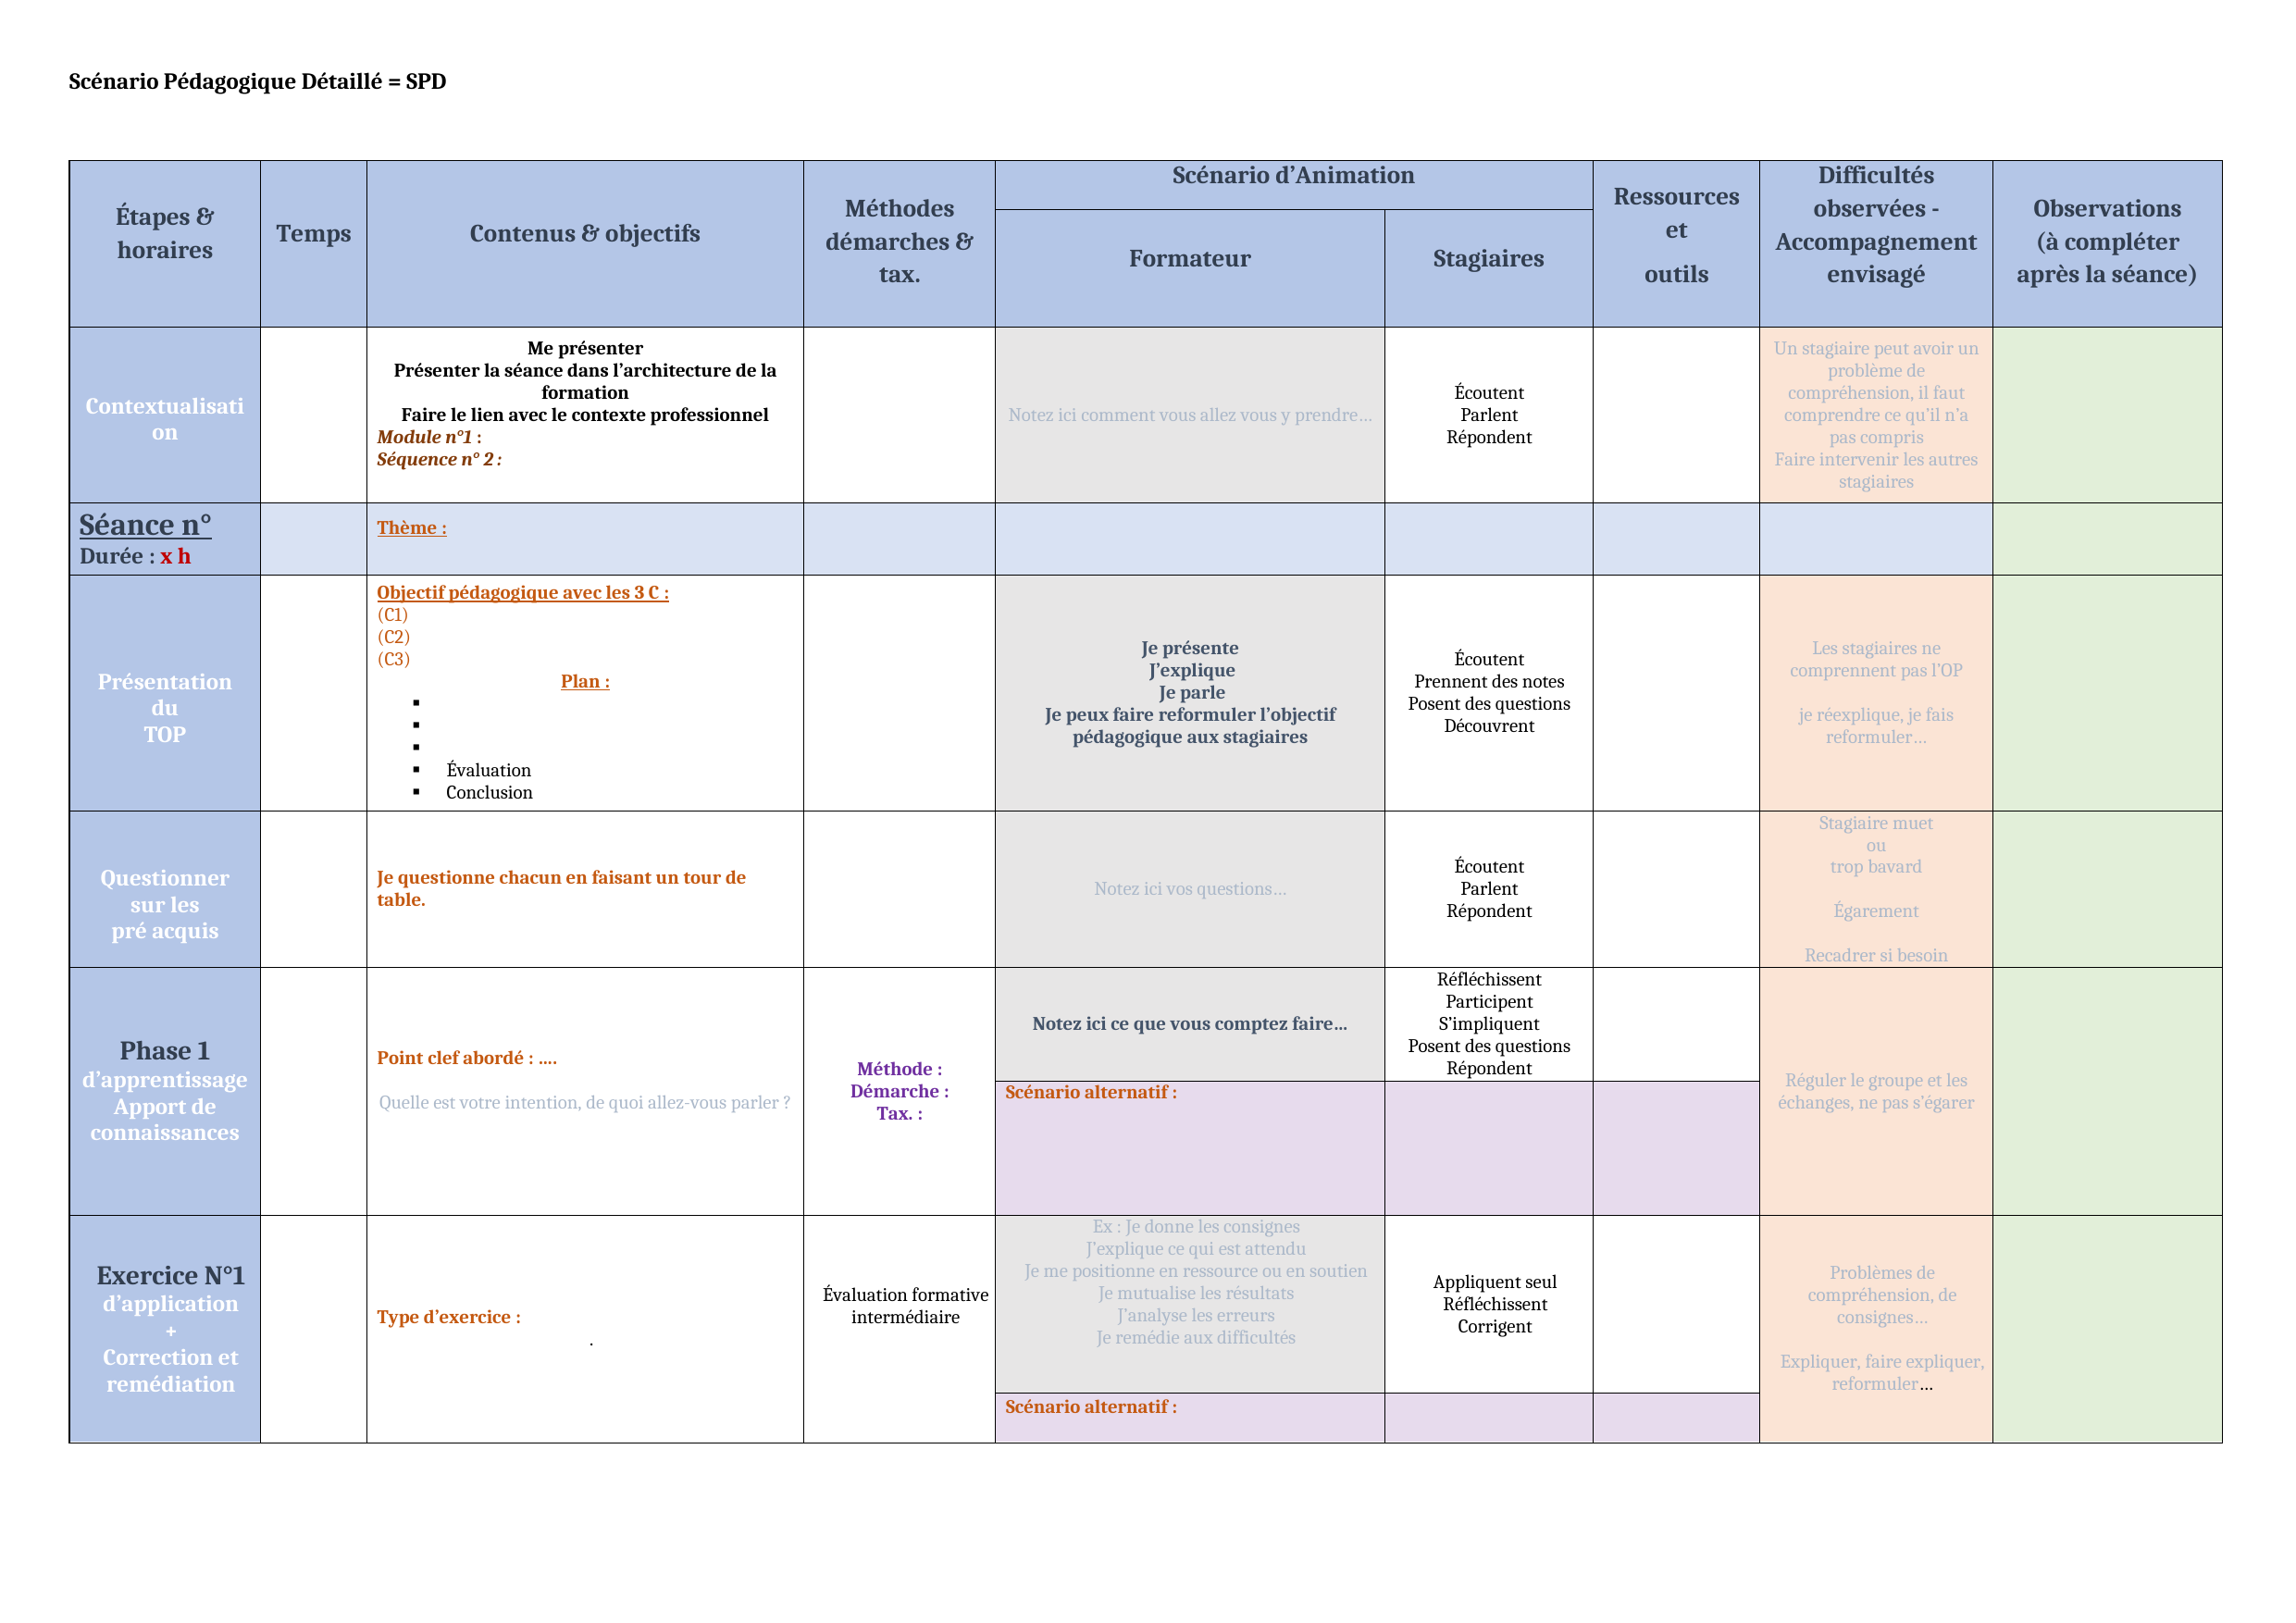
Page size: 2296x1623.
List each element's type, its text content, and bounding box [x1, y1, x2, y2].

table_cell Je présente J’explique Je parle Je peux faire reformuler l’objectif pédagogique aux stagiaires [996, 576, 1384, 811]
table_cell [1594, 1082, 1759, 1215]
table_cell Méthode : Démarche : Tax. : [804, 968, 995, 1215]
table_cell [804, 328, 995, 502]
table_cell [1993, 1216, 2222, 1442]
table_header Étapes & horaires [70, 161, 260, 327]
table_cell [804, 812, 995, 967]
table_cell Un stagiaire peut avoir un problème de compréhension, il faut comprendre ce qu’il n’a pas compris Faire intervenir les autres stagiaires [1760, 328, 1992, 502]
table_cell [261, 1216, 366, 1442]
table_cell [1385, 503, 1593, 575]
table_cell Notez ici comment vous allez vous y prendre… [996, 328, 1384, 502]
table_cell Phase 1 d’apprentissage Apport de connaissances [70, 968, 260, 1215]
table_cell Réguler le groupe et les échanges, ne pas s’égarer [1760, 968, 1992, 1215]
table_cell [261, 503, 366, 575]
table_cell Ex : Je donne les consignes J’explique ce qui est attendu Je me positionne en ressource ou en soutien Je mutualise les résultats J’analyse les erreurs Je remédie aux difficultés [996, 1216, 1384, 1393]
table_cell Type d’exercice : . [367, 1216, 803, 1442]
table_header Scénario d’Animation [996, 161, 1593, 209]
table_cell [1594, 576, 1759, 811]
table_header Observations (à compléter après la séance) [1993, 161, 2222, 327]
table_cell [1594, 1394, 1759, 1442]
table_cell Thème : [367, 503, 803, 575]
table_header Difficultés observées - Accompagnement envisagé [1760, 161, 1992, 327]
table_cell Réfléchissent Participent S’impliquent Posent des questions Répondent [1385, 968, 1593, 1081]
table_cell Je questionne chacun en faisant un tour de table. [367, 812, 803, 967]
table_cell Présentation du TOP [70, 576, 260, 811]
table_cell Problèmes de compréhension, de consignes… Expliquer, faire expliquer, reformuler… [1760, 1216, 1992, 1442]
table_cell Me présenter Présenter la séance dans l’architecture de la formation Faire le lien avec le contexte professionnel Module n°1 : Séquence n° 2 : [367, 328, 803, 502]
table_header Ressources et outils [1594, 161, 1759, 327]
table_cell [1993, 503, 2222, 575]
table_cell [1594, 812, 1759, 967]
table_header Méthodes démarches & tax. [804, 161, 995, 327]
table_cell [1993, 328, 2222, 502]
table_cell Point clef abordé : …. Quelle est votre intention, de quoi allez-vous parler ? [367, 968, 803, 1215]
table_cell Les stagiaires ne comprennent pas l’OP je réexplique, je fais reformuler… [1760, 576, 1992, 811]
table_cell [1993, 812, 2222, 967]
table_cell [804, 503, 995, 575]
table_cell Exercice N°1 d’application + Correction et remédiation [70, 1216, 260, 1442]
table_cell [1594, 503, 1759, 575]
table_header Temps [261, 161, 366, 327]
table_cell Questionner sur les pré acquis [70, 812, 260, 967]
table_cell [1385, 1394, 1593, 1442]
table_cell Stagiaire muet ou trop bavard Égarement Recadrer si besoin [1760, 812, 1992, 967]
table_cell Objectif pédagogique avec les 3 C : (C1) (C2) (C3) Plan : Évaluation Conclusion [367, 576, 803, 811]
table_cell Écoutent Parlent Répondent [1385, 328, 1593, 502]
table_cell [996, 503, 1384, 575]
table_cell [1385, 1082, 1593, 1215]
table_cell Écoutent Parlent Répondent [1385, 812, 1593, 967]
table_cell [261, 576, 366, 811]
table_cell Scénario alternatif : [996, 1394, 1384, 1442]
table_cell [261, 328, 366, 502]
table_cell [1993, 576, 2222, 811]
table_cell [1594, 1216, 1759, 1393]
table_cell Stagiaires [1385, 210, 1593, 327]
table_cell Contextualisation [70, 328, 260, 502]
table_cell Séance n° Durée : x h [70, 503, 260, 575]
table_cell Formateur [996, 210, 1384, 327]
table_cell Notez ici vos questions… [996, 812, 1384, 967]
table_cell [804, 576, 995, 811]
table_header Contenus & objectifs [367, 161, 803, 327]
table_cell [1993, 968, 2222, 1215]
table_cell [1594, 968, 1759, 1081]
table_cell [261, 812, 366, 967]
table_cell Écoutent Prennent des notes Posent des questions Découvrent [1385, 576, 1593, 811]
table_cell Évaluation formative intermédiaire [804, 1216, 995, 1442]
table_cell [261, 968, 366, 1215]
table_cell Appliquent seul Réfléchissent Corrigent [1385, 1216, 1593, 1393]
table_cell Notez ici ce que vous comptez faire… [996, 968, 1384, 1081]
table_cell [1760, 503, 1992, 575]
table_cell Scénario alternatif : [996, 1082, 1384, 1215]
table_cell [1594, 328, 1759, 502]
